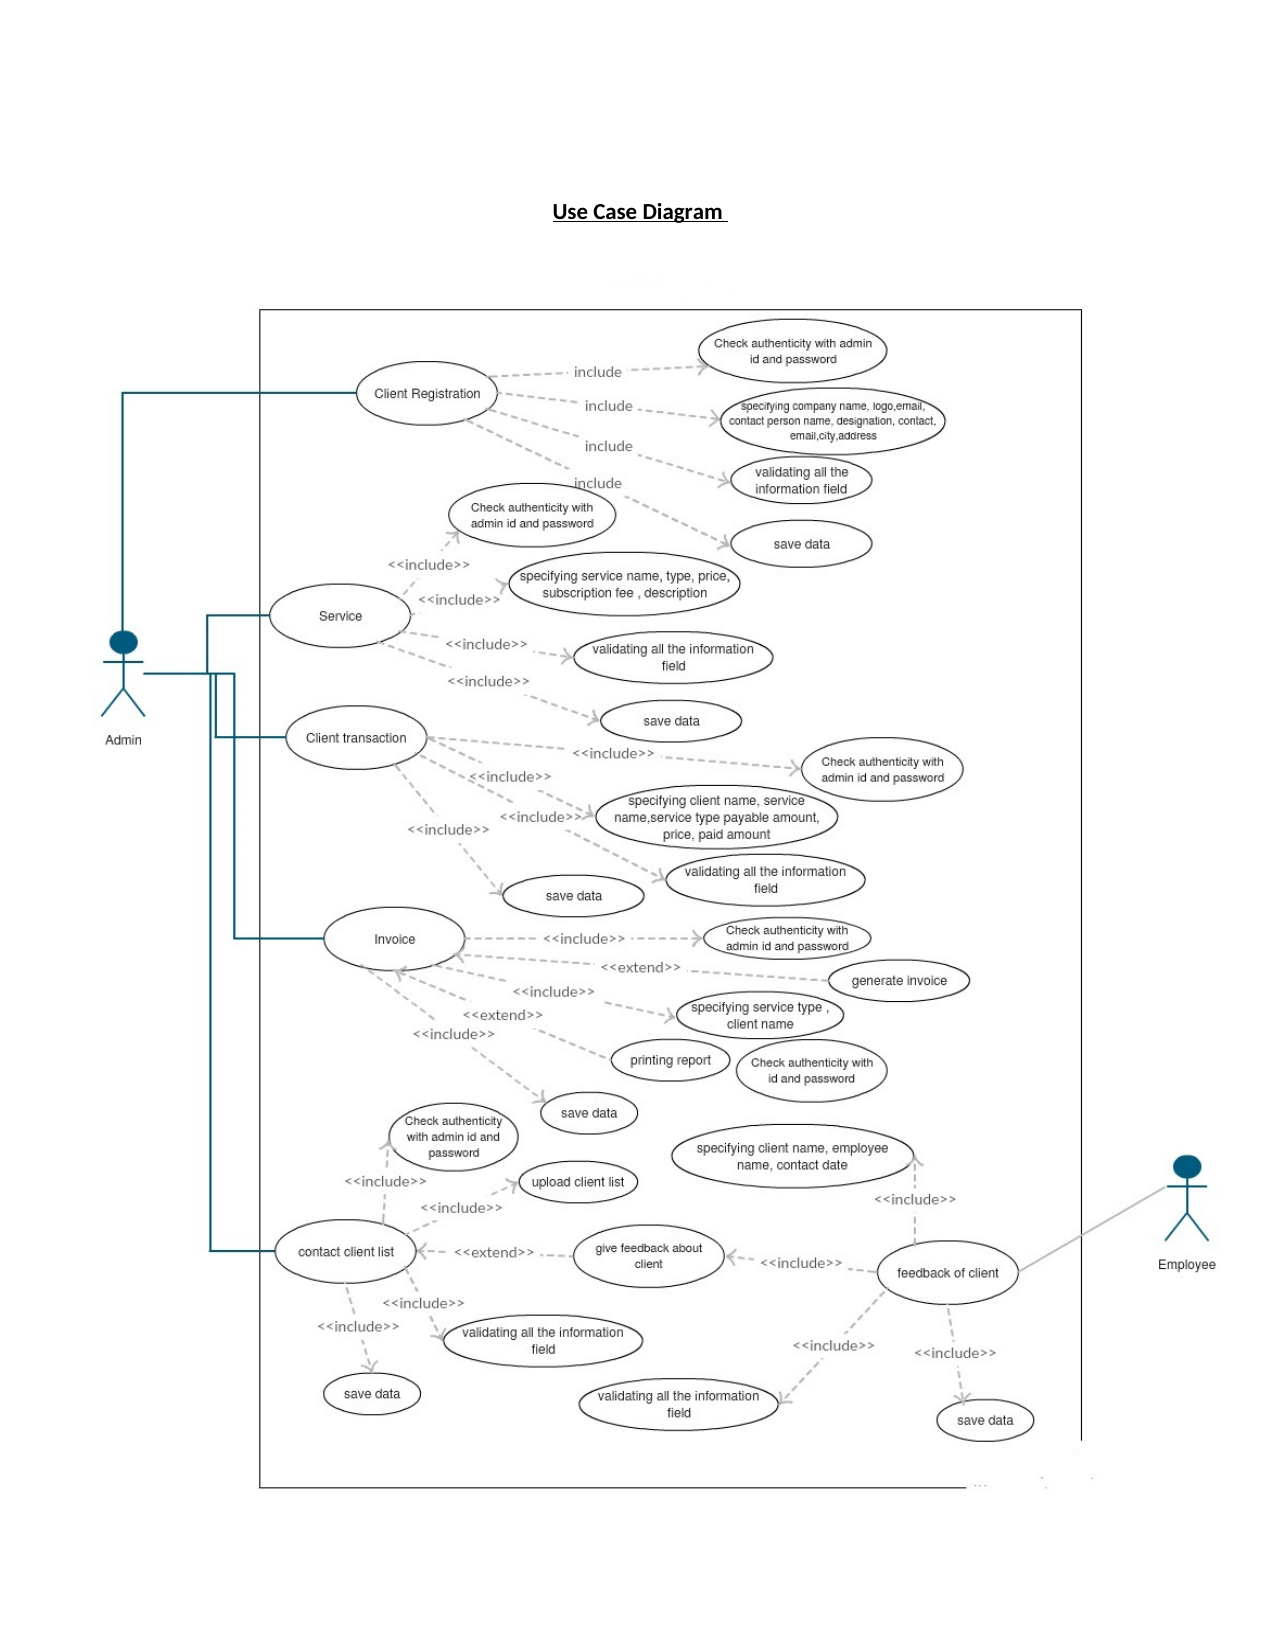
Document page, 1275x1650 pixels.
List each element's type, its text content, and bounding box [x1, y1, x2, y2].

text Use Case Diagram [150, 197, 1125, 225]
picture [90, 270, 1221, 1499]
